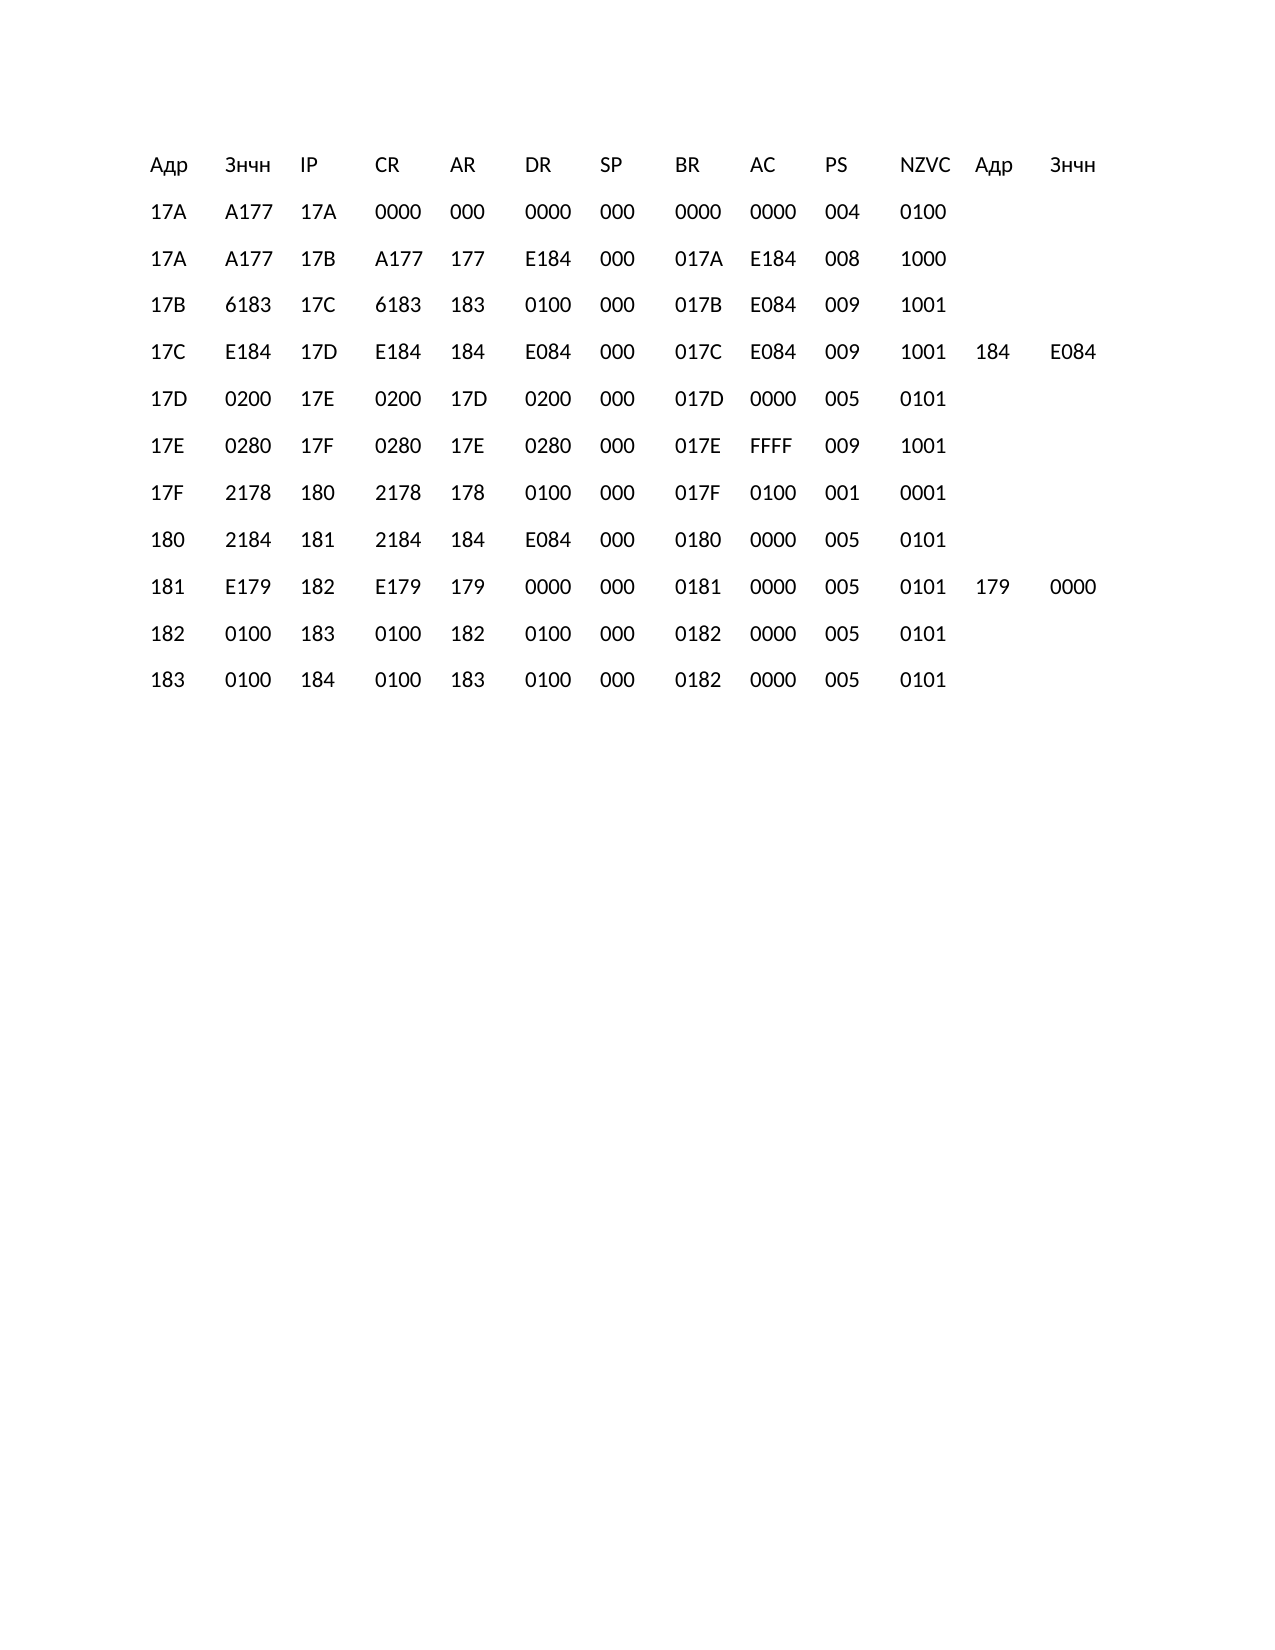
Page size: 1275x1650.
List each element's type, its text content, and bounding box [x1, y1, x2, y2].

text 17B 6183 17C 6183 183 0100 000 017B E084 009 1001 [150, 291, 1125, 319]
text 17C E184 17D E184 184 E084 000 017C E084 009 1001 184 E084 [150, 337, 1125, 366]
text 17D 0200 17E 0200 17D 0200 000 017D 0000 005 0101 [150, 384, 1125, 412]
text 182 0100 183 0100 182 0100 000 0182 0000 005 0101 [150, 619, 1125, 647]
text 17A A177 17A 0000 000 0000 000 0000 0000 004 0100 [150, 197, 1125, 225]
text Адр Знчн IP CR AR DR SP BR AC PS NZVC Адр Знчн [150, 150, 1125, 178]
text 180 2184 181 2184 184 E084 000 0180 0000 005 0101 [150, 525, 1125, 553]
text 17E 0280 17F 0280 17E 0280 000 017E FFFF 009 1001 [150, 431, 1125, 459]
text 17A A177 17B A177 177 E184 000 017A E184 008 1000 [150, 244, 1125, 272]
text 183 0100 184 0100 183 0100 000 0182 0000 005 0101 [150, 666, 1125, 694]
text 181 E179 182 E179 179 0000 000 0181 0000 005 0101 179 0000 [150, 572, 1125, 600]
text 17F 2178 180 2178 178 0100 000 017F 0100 001 0001 [150, 478, 1125, 506]
